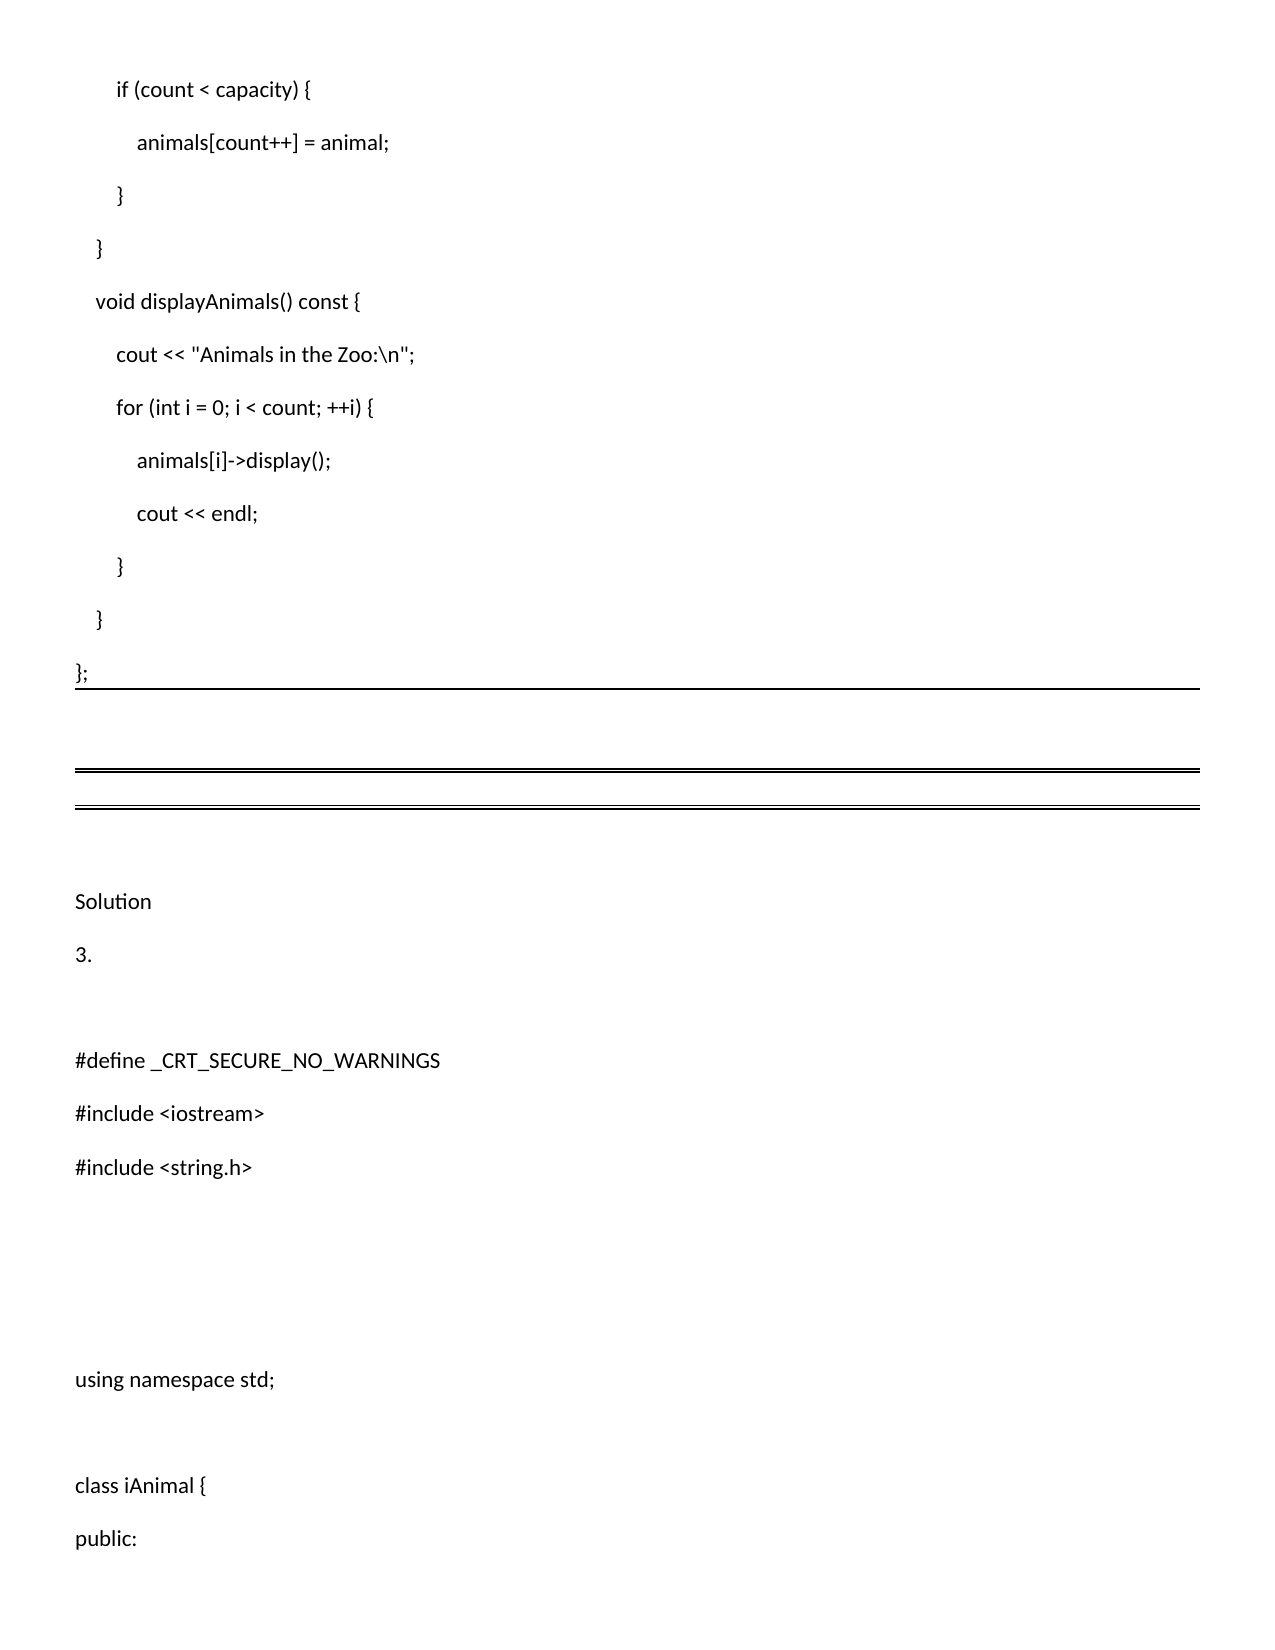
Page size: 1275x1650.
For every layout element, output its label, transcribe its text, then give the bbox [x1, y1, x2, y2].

text #include <iostream> [75, 1099, 1200, 1128]
text public: [75, 1524, 1200, 1552]
text if (count < capacity) { [75, 75, 1200, 103]
text }; [75, 658, 1200, 688]
text void displayAnimals() const { [75, 287, 1200, 315]
text animals[i]->display(); [75, 446, 1200, 474]
text class iAnimal { [75, 1471, 1200, 1499]
text } [75, 552, 1200, 580]
text } [75, 605, 1200, 633]
text for (int i = 0; i < count; ++i) { [75, 393, 1200, 421]
text cout << endl; [75, 499, 1200, 527]
text 3. [75, 941, 1200, 968]
text #include <string.h> [75, 1153, 1200, 1181]
text } [75, 234, 1200, 262]
text } [75, 181, 1200, 209]
text using namespace std; [75, 1365, 1200, 1393]
text animals[count++] = animal; [75, 128, 1200, 156]
text #define _CRT_SECURE_NO_WARNINGS [75, 1047, 1200, 1074]
text Solution [75, 887, 1200, 916]
text cout << "Animals in the Zoo:\n"; [75, 340, 1200, 368]
